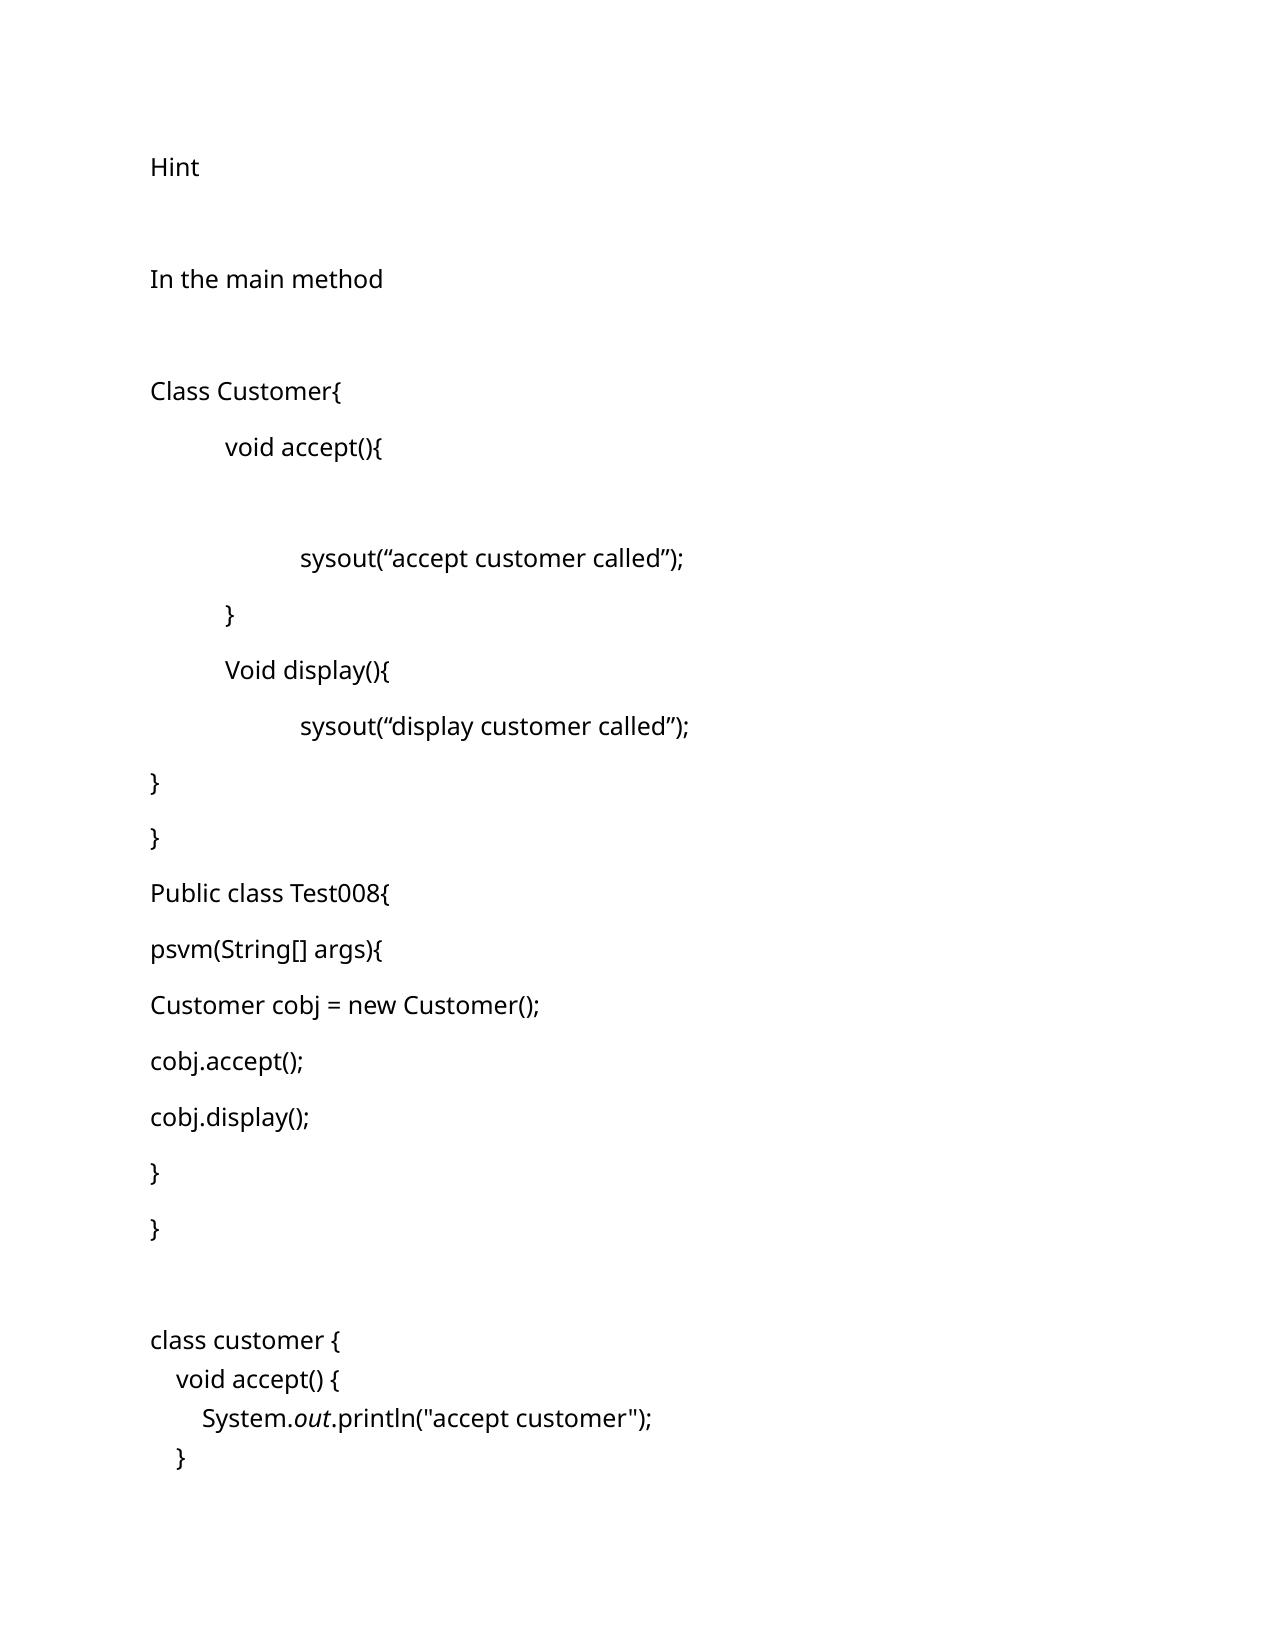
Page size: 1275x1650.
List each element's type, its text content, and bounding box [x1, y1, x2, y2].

text void accept(){ [150, 429, 1125, 463]
text Customer cobj = new Customer(); [150, 987, 1125, 1022]
text In the main method [150, 262, 1125, 296]
text } [150, 597, 1125, 631]
text } [150, 1211, 1125, 1245]
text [150, 1322, 1125, 1474]
text } [150, 820, 1125, 854]
text } [150, 1155, 1125, 1189]
text Void display(){ [150, 652, 1125, 687]
text Public class Test008{ [150, 876, 1125, 910]
text sysout(“accept customer called”); [150, 541, 1125, 575]
text } [150, 764, 1125, 798]
text psvm(String[] args){ [150, 932, 1125, 966]
text sysout(“display customer called”); [150, 708, 1125, 742]
text Hint [150, 150, 1125, 184]
text cobj.accept(); [150, 1043, 1125, 1077]
text Class Customer{ [150, 373, 1125, 407]
text cobj.display(); [150, 1099, 1125, 1133]
